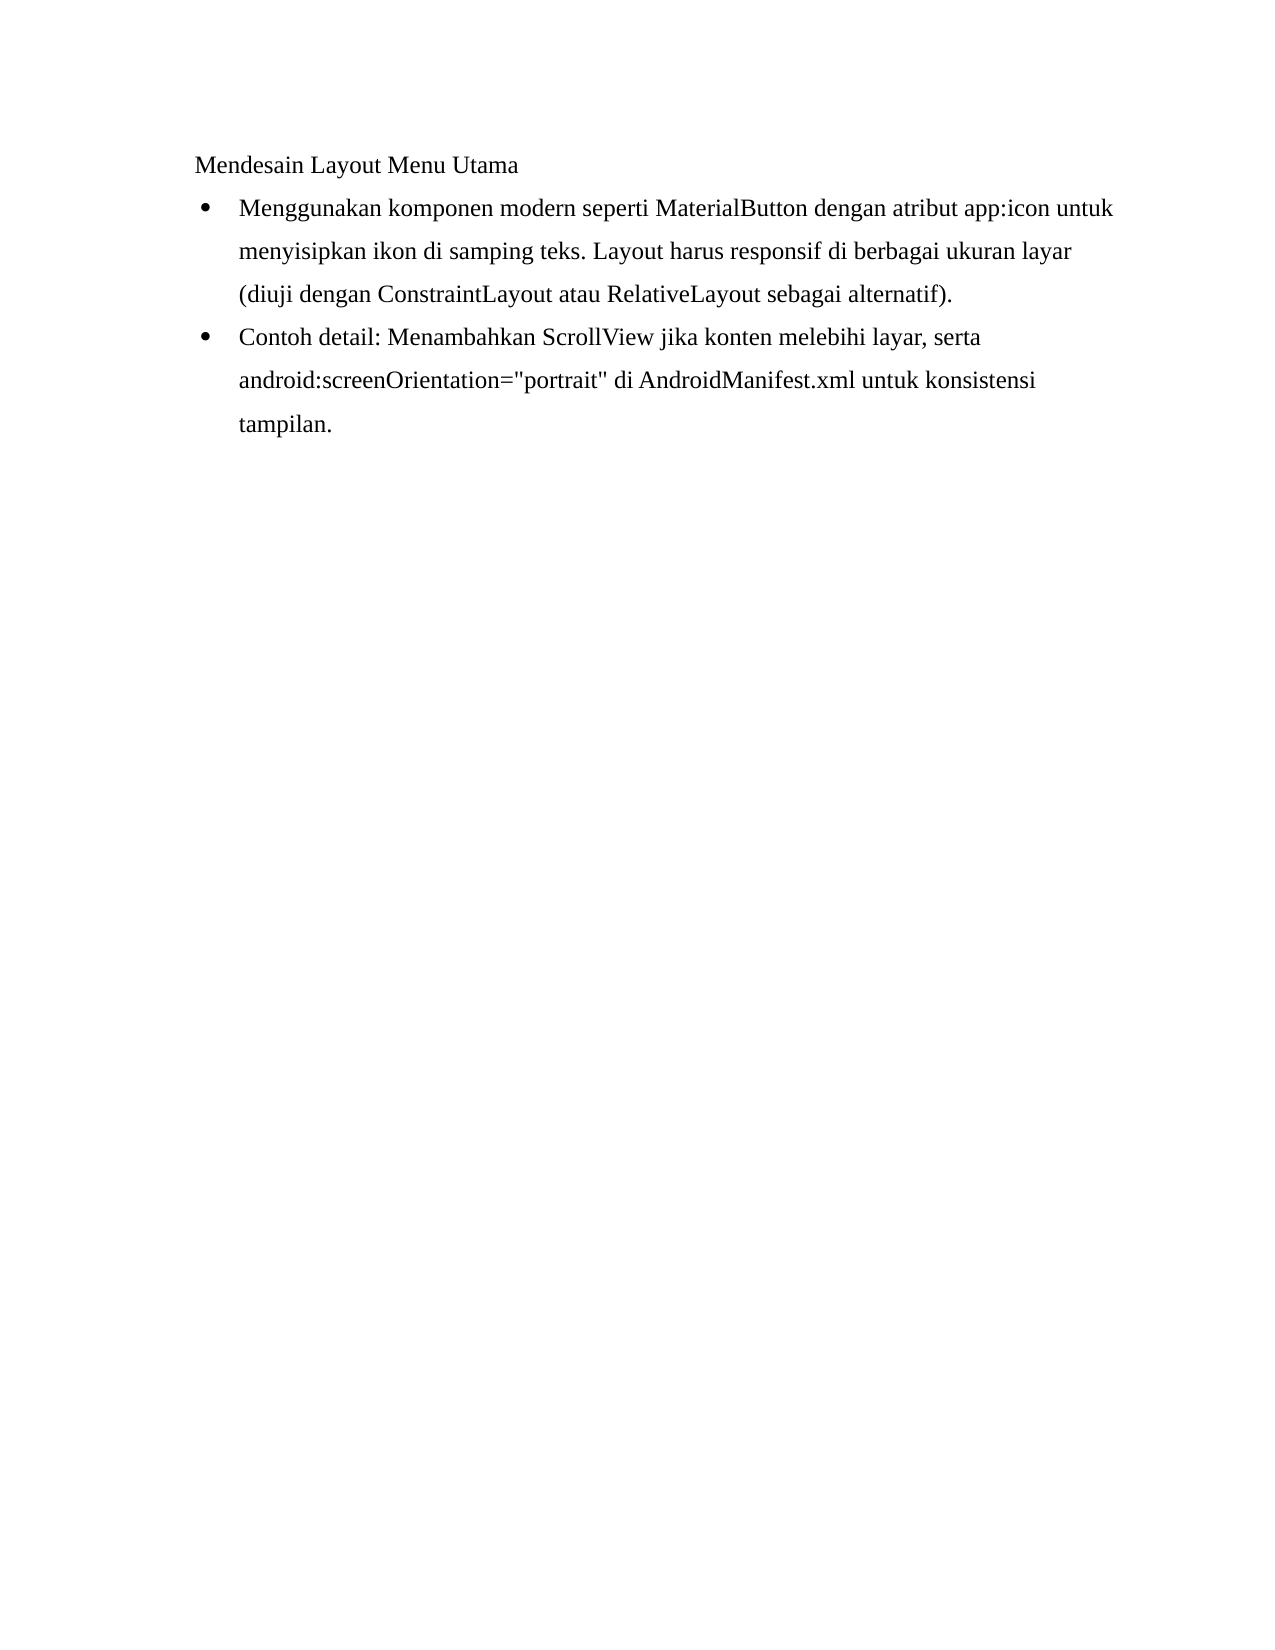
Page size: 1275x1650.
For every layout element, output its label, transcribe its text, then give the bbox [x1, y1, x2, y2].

list Menggunakan komponen modern seperti MaterialButton dengan atribut app:icon untuk menyisipkan ikon di samping teks. Layout harus responsif di berbagai ukuran layar (diuji dengan ConstraintLayout atau RelativeLayout sebagai alternatif). [201, 193, 1125, 308]
list Contoh detail: Menambahkan ScrollView jika konten melebihi layar, serta android:screenOrientation="portrait" di AndroidManifest.xml untuk konsistensi tampilan. [201, 322, 1125, 437]
list Mendesain Layout Menu Utama [194, 150, 1125, 179]
